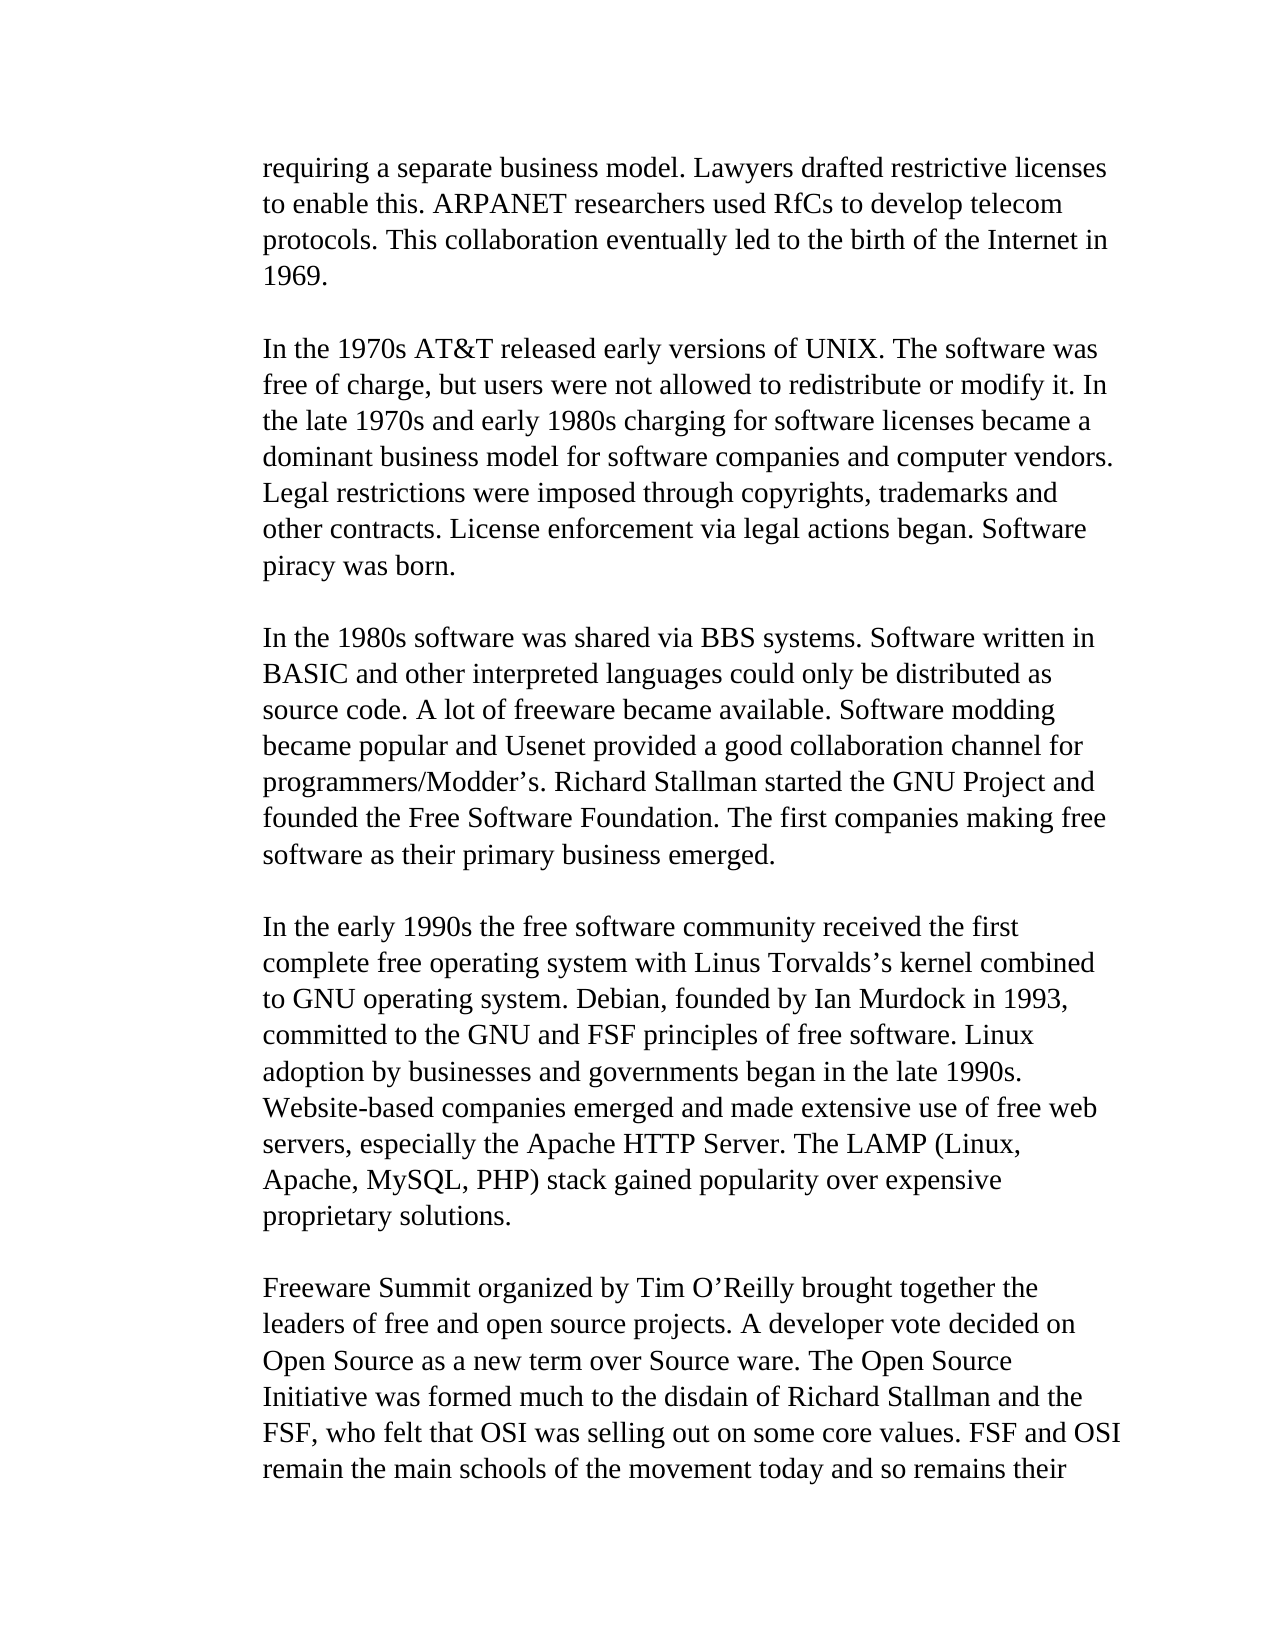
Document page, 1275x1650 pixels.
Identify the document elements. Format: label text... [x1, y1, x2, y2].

list In the 1980s software was shared via BBS systems. Software written in BASIC and other interpreted languages could only be distributed as source code. A lot of freeware became available. Software modding became popular and Usenet provided a good collaboration channel for programmers/Modder’s. Richard Stallman started the GNU Project and founded the Free Software Foundation. The first companies making free software as their primary business emerged. [262, 620, 1125, 870]
list In the early 1990s the free software community received the first complete free operating system with Linus Torvalds’s kernel combined to GNU operating system. Debian, founded by Ian Murdock in 1993, committed to the GNU and FSF principles of free software. Linux adoption by businesses and governments began in the late 1990s. Website-based companies emerged and made extensive use of free web servers, especially the Apache HTTP Server. The LAMP (Linux, Apache, MySQL, PHP) stack gained popularity over expensive proprietary solutions. [262, 909, 1125, 1232]
list In the 1970s AT&T released early versions of UNIX. The software was free of charge, but users were not allowed to redistribute or modify it. In the late 1970s and early 1980s charging for software licenses became a dominant business model for software companies and computer vendors. Legal restrictions were imposed through copyrights, trademarks and other contracts. License enforcement via legal actions began. Software piracy was born. [262, 331, 1125, 581]
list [262, 1271, 1125, 1485]
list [262, 150, 1125, 292]
